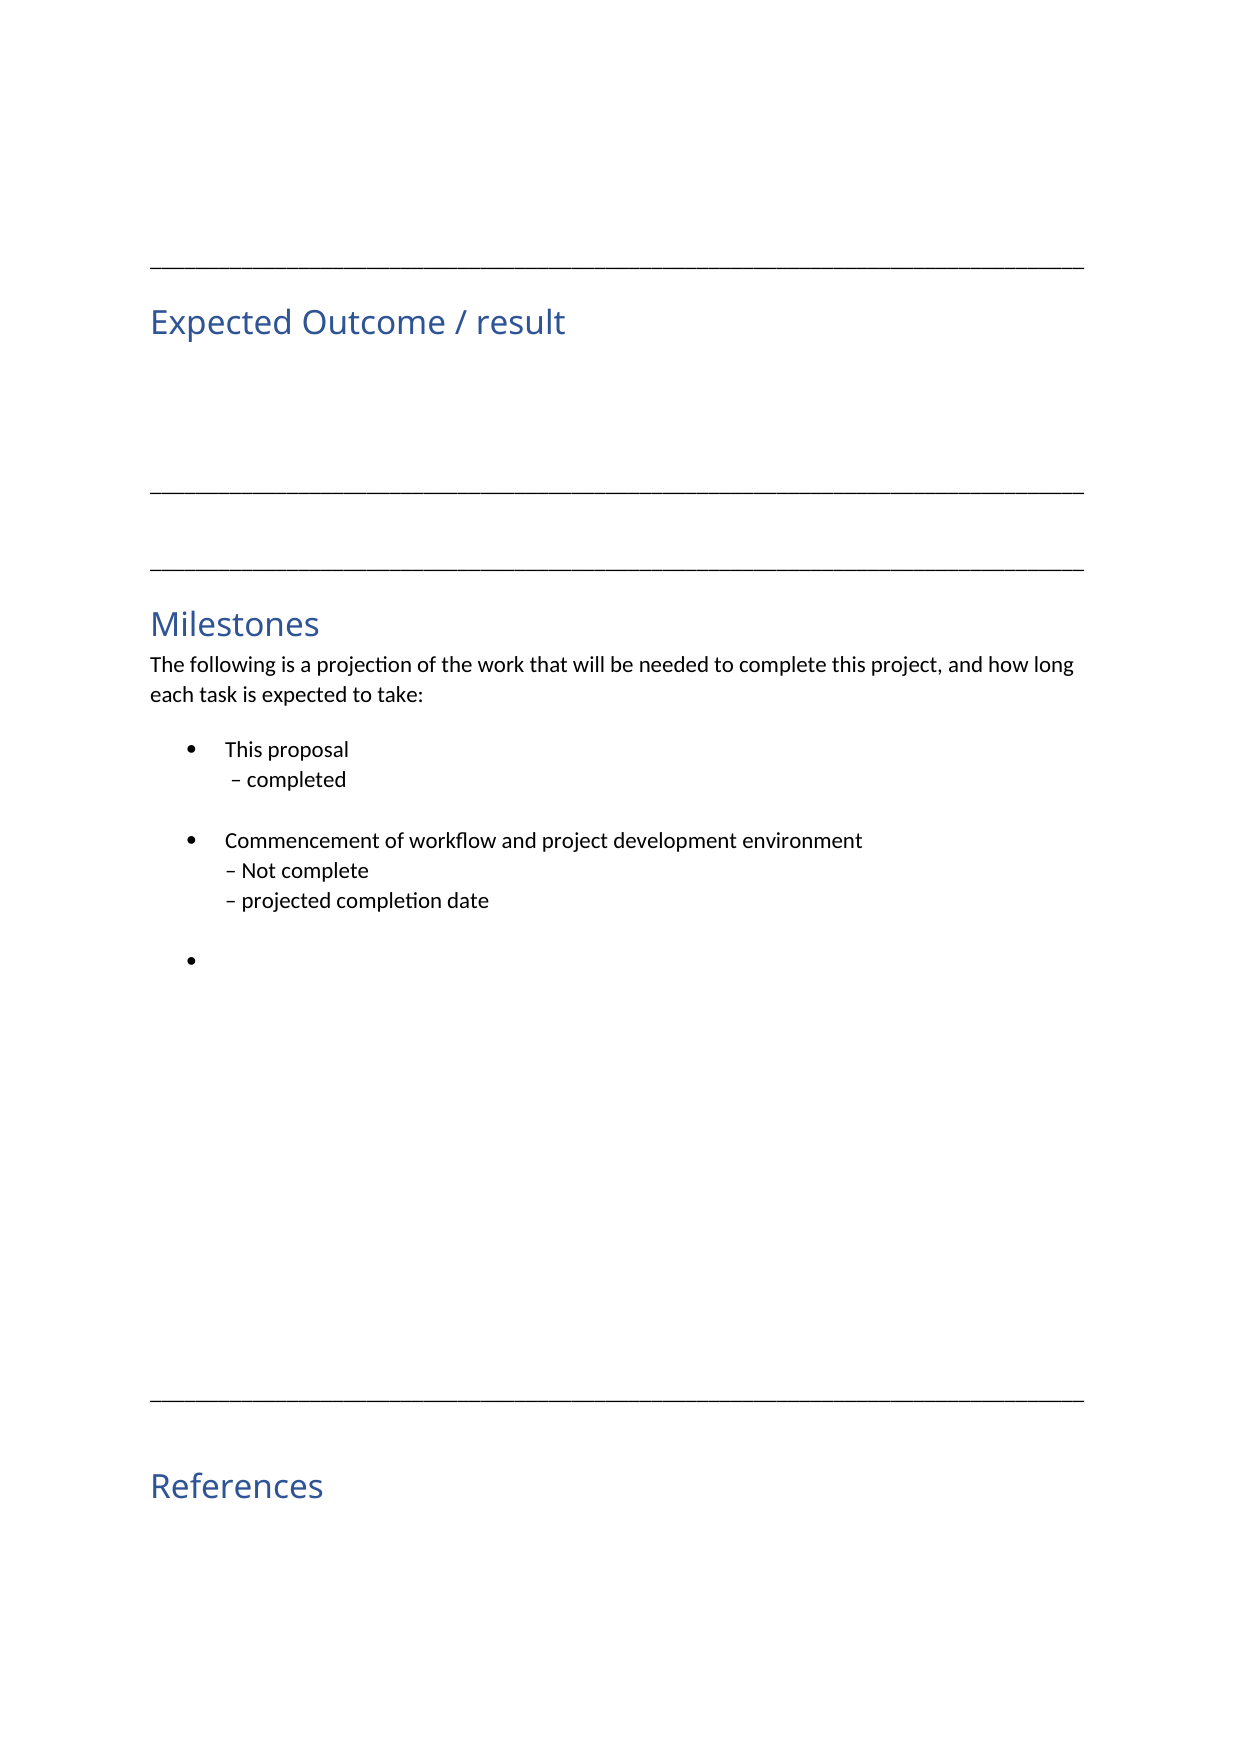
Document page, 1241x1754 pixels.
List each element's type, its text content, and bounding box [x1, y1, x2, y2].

list This proposal [187, 735, 1090, 763]
text The following is a projection of the work that will be needed to complete this project, and how long each task is expected to take: [150, 650, 1090, 708]
text __________________________________________________________________________________ [150, 546, 1090, 574]
text __________________________________________________________________________________ [150, 244, 1090, 272]
text __________________________________________________________________________________ [150, 1377, 1090, 1405]
list – Not complete [225, 856, 1090, 884]
subtitle Expected Outcome / result [150, 299, 1090, 344]
list Commencement of workflow and project development environment [187, 826, 1090, 854]
subtitle References [150, 1462, 1090, 1508]
list – completed [225, 766, 1090, 794]
text __________________________________________________________________________________ [150, 469, 1090, 497]
list – projected completion date [225, 886, 1090, 914]
subtitle Milestones [150, 601, 1090, 646]
